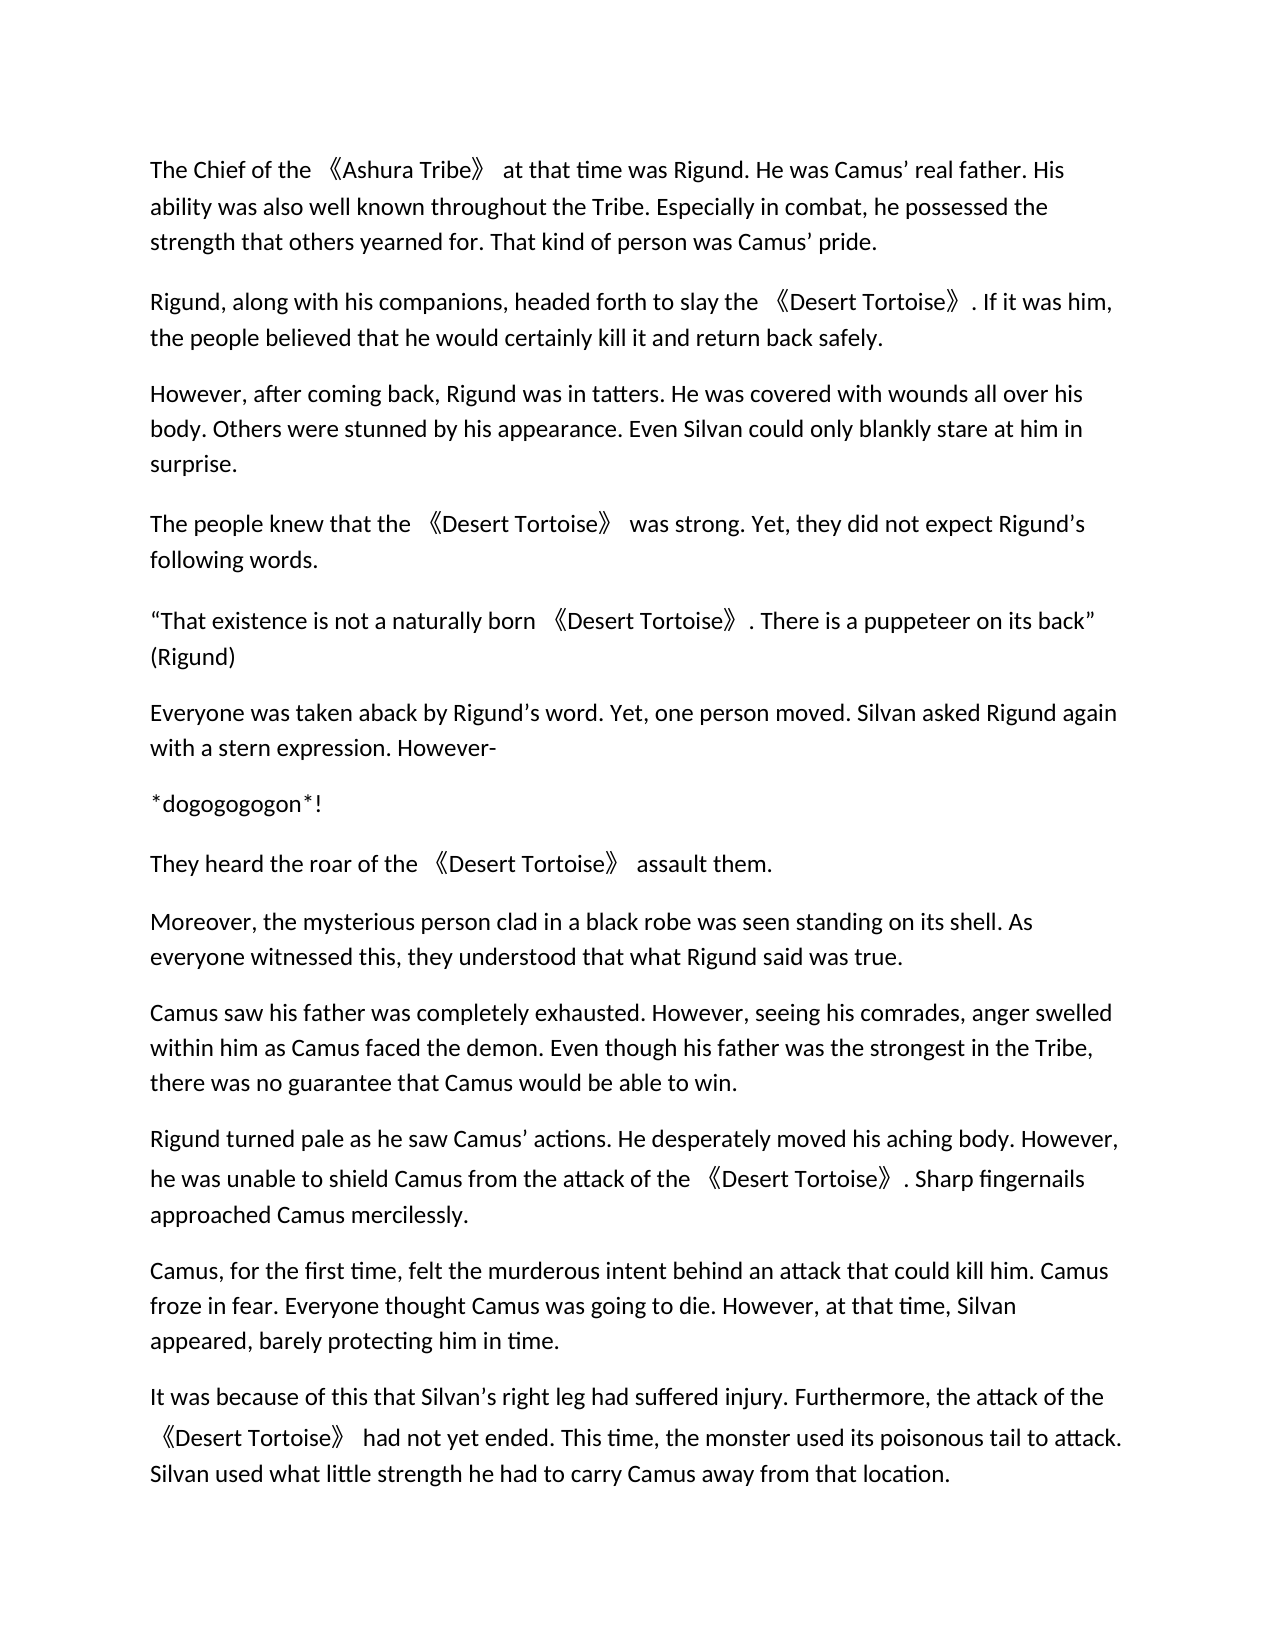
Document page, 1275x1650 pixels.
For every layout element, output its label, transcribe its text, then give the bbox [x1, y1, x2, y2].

text Rigund, along with his companions, headed forth to slay the 《Desert Tortoise》. If it was him, the people believed that he would certainly kill it and return back safely. [150, 282, 1125, 353]
text The people knew that the 《Desert Tortoise》 was strong. Yet, they did not expect Rigund’s following words. [150, 504, 1125, 575]
text Everyone was taken aback by Rigund’s word. Yet, one person moved. Silvan asked Rigund again with a stern expression. However- [150, 697, 1125, 763]
text It was because of this that Silvan’s right leg had suffered injury. Furthermore, the attack of the 《Desert Tortoise》 had not yet ended. This time, the monster used its poisonous tail to attack. Silvan used what little strength he had to carry Camus away from that location. [150, 1381, 1125, 1488]
text *dogogogogon*! [150, 788, 1125, 818]
text Camus, for the first time, felt the murderous intent behind an attack that could kill him. Camus froze in fear. Everyone thought Camus was going to die. However, at that time, Silvan appeared, barely protecting him in time. [150, 1255, 1125, 1356]
text “That existence is not a naturally born 《Desert Tortoise》. There is a puppeteer on its back” (Rigund) [150, 601, 1125, 672]
text Rigund turned pale as he saw Camus’ actions. He desperately moved his aching body. However, he was unable to shield Camus from the attack of the 《Desert Tortoise》. Sharp fingernails approached Camus mercilessly. [150, 1123, 1125, 1230]
text Moreover, the mysterious person clad in a black robe was seen standing on its shell. As everyone witnessed this, they understood that what Rigund said was true. [150, 906, 1125, 972]
text However, after coming back, Rigund was in tatters. He was covered with wounds all over his body. Others were stunned by his appearance. Even Silvan could only blankly stare at him in surprise. [150, 378, 1125, 479]
text Camus saw his father was completely exhausted. However, seeing his comrades, anger swelled within him as Camus faced the demon. Even though his father was the strongest in the Tribe, there was no guarantee that Camus would be able to win. [150, 997, 1125, 1098]
text The Chief of the 《Ashura Tribe》 at that time was Rigund. He was Camus’ real father. His ability was also well known throughout the Tribe. Especially in combat, he possessed the strength that others yearned for. That kind of person was Camus’ pride. [150, 150, 1125, 256]
text They heard the roar of the 《Desert Tortoise》 assault them. [150, 844, 1125, 880]
